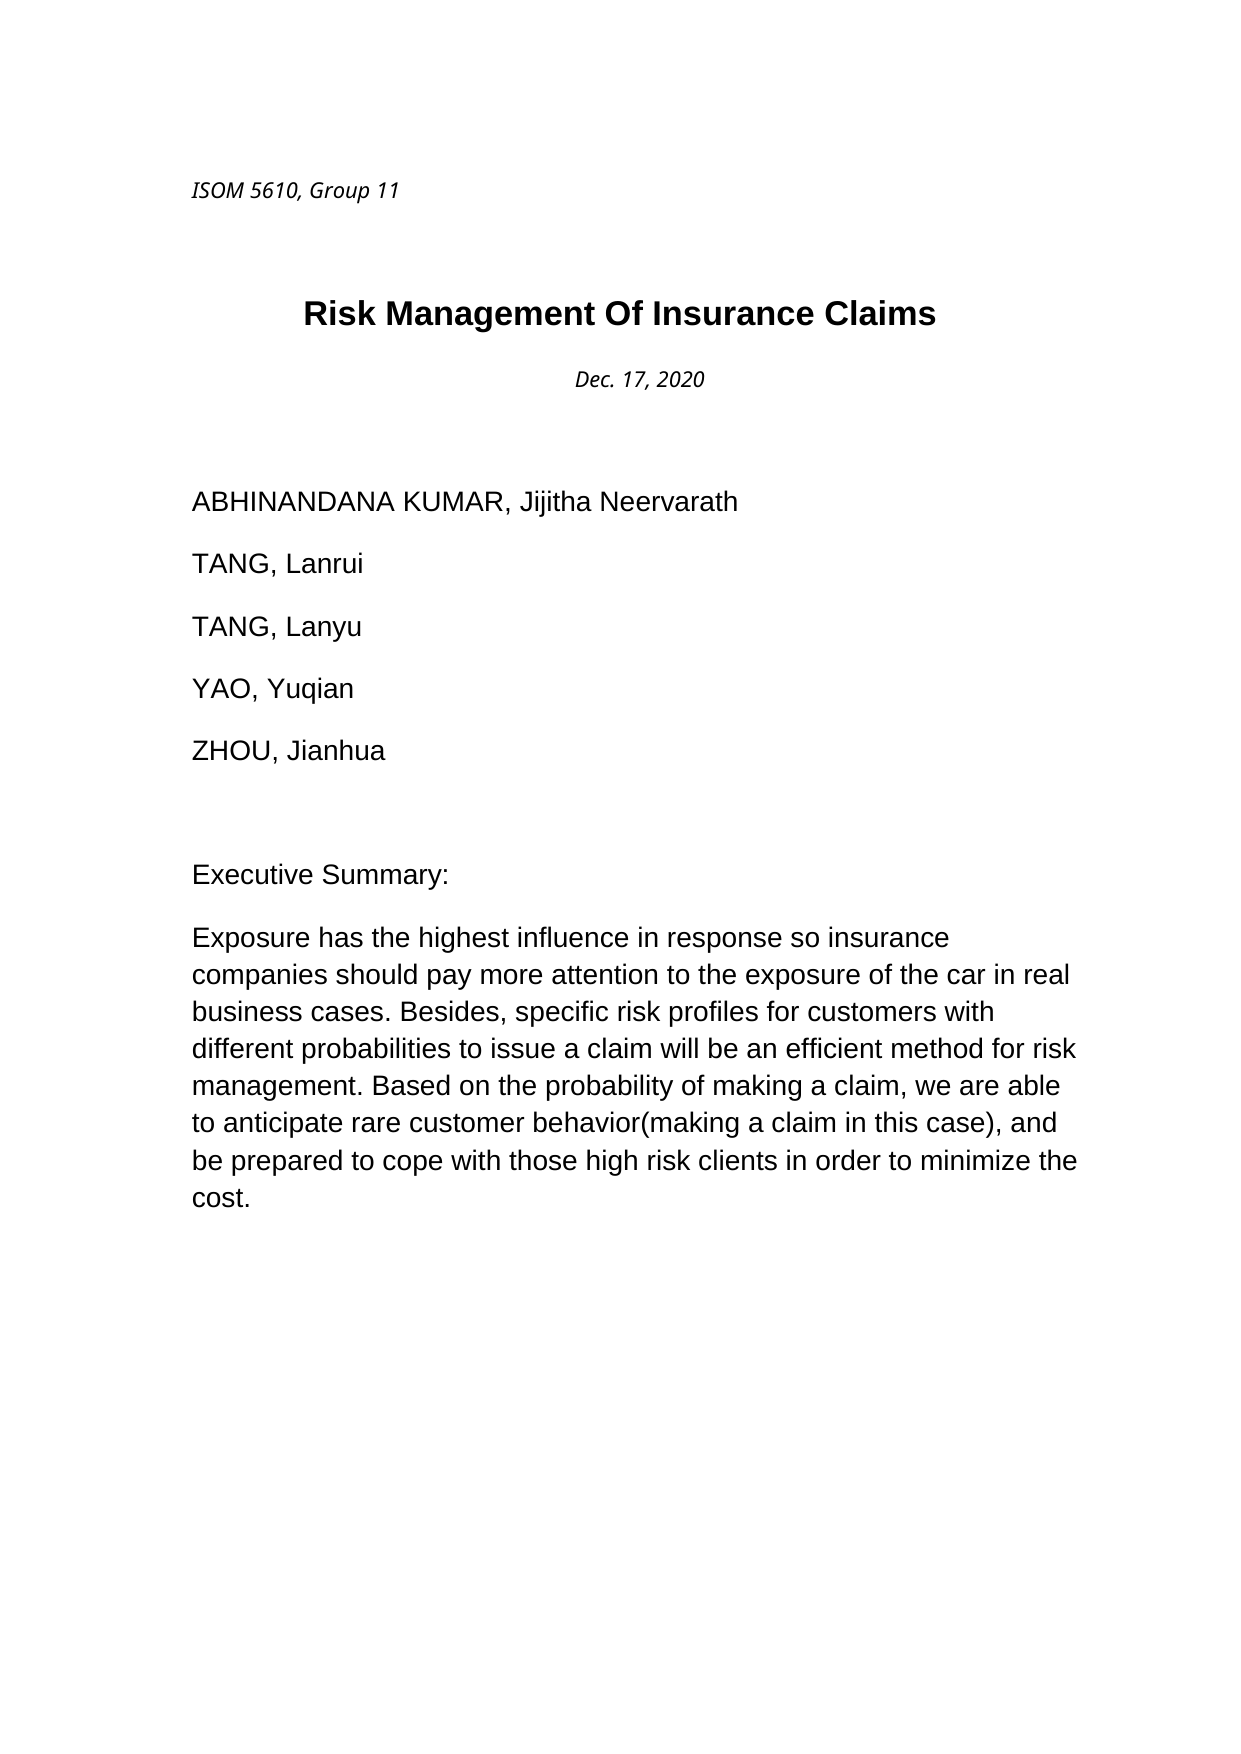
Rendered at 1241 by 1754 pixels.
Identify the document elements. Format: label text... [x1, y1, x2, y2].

text ABHINANDANA KUMAR, Jijitha Neervarath [192, 485, 1090, 518]
text ISOM 5610, Group 11 [192, 175, 1090, 205]
text YAO, Yuqian [192, 672, 1090, 704]
text Exposure has the highest influence in response so insurance companies should pay more attention to the exposure of the car in real business cases. Besides, specific risk profiles for customers with different probabilities to issue a claim will be an efficient method for risk management. Based on the probability of making a claim, we are able to anticipate rare customer behavior(making a claim in this case), and be prepared to cope with those high risk clients in order to minimize the cost. [192, 921, 1090, 1215]
text Risk Management Of Insurance Claims [150, 293, 1090, 333]
text ZHOU, Jianhua [192, 734, 1090, 766]
text Executive Summary: [192, 858, 1090, 891]
text TANG, Lanrui [192, 547, 1090, 580]
text Dec. 17, 2020 [192, 364, 1090, 394]
text TANG, Lanyu [192, 609, 1090, 642]
